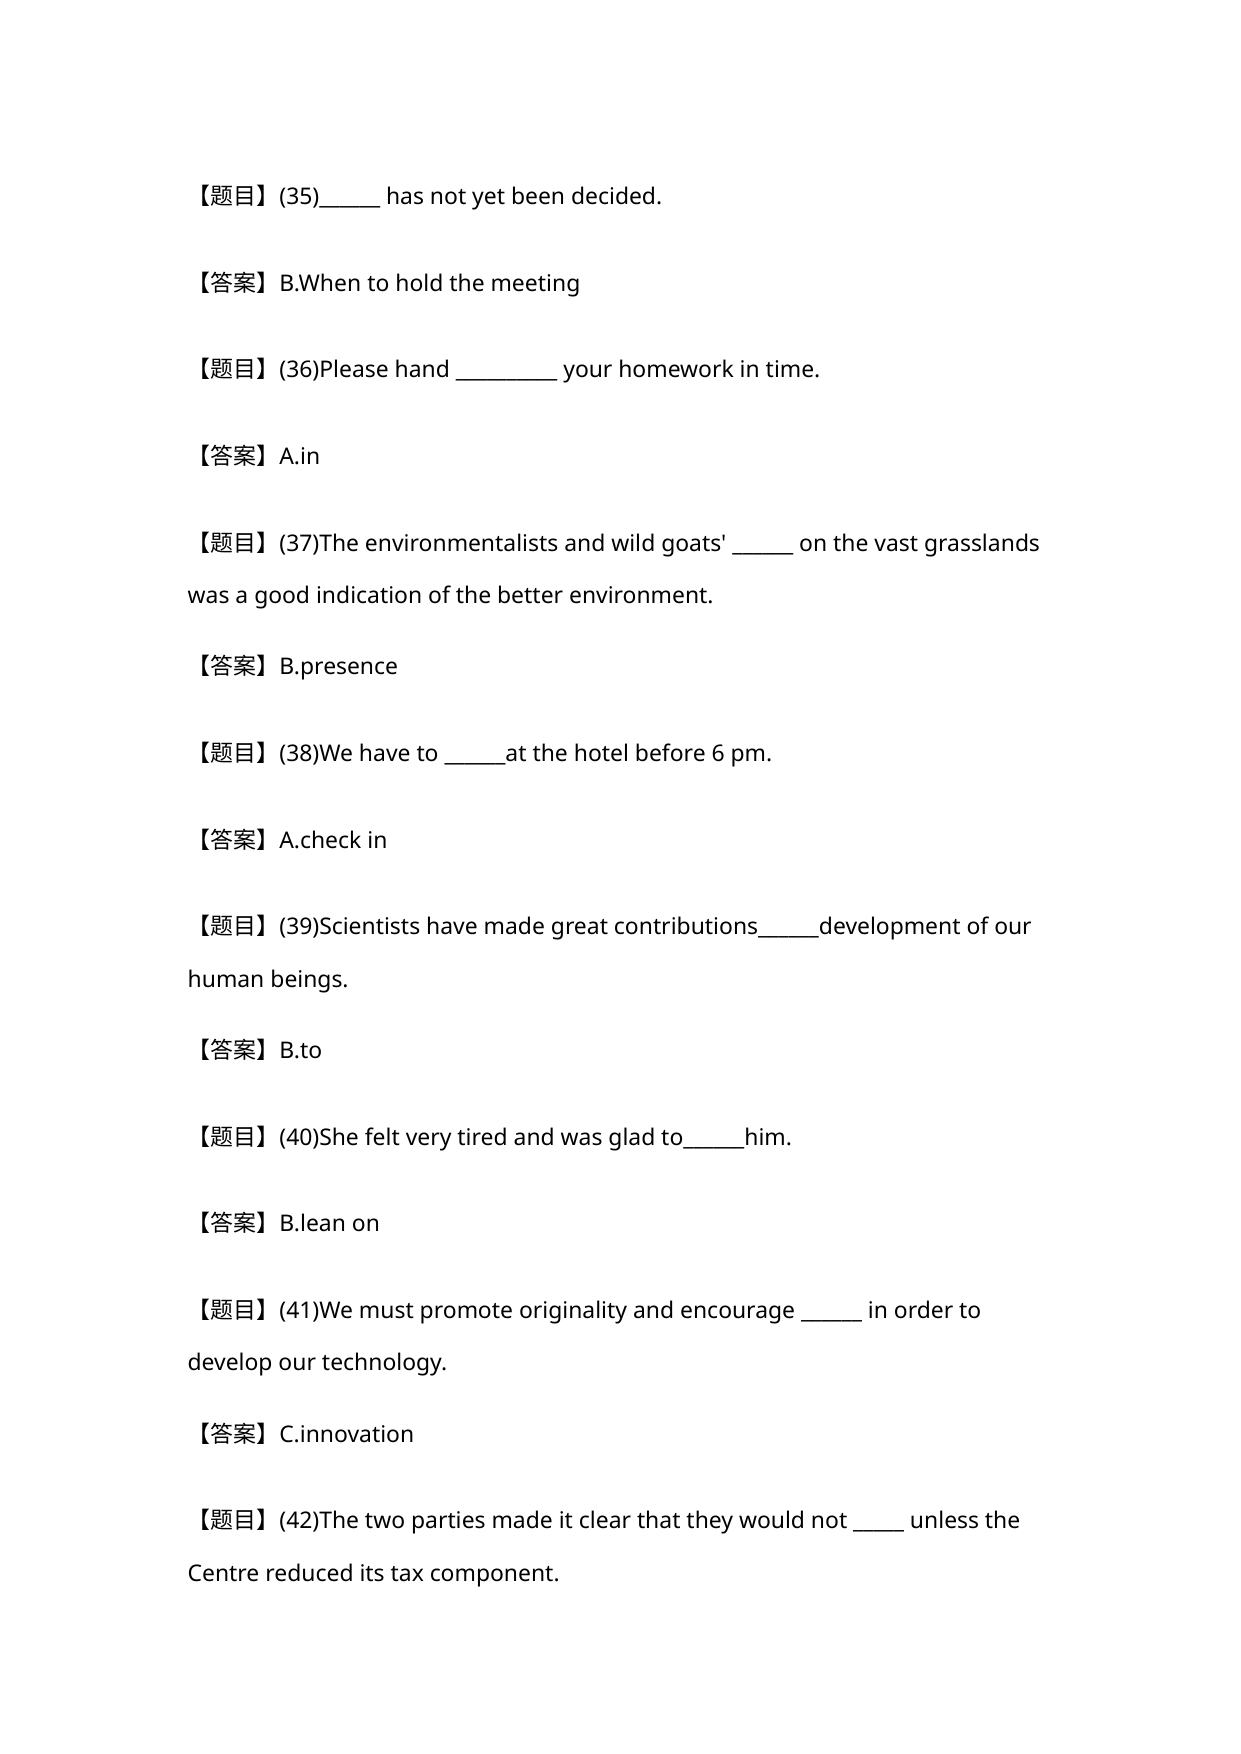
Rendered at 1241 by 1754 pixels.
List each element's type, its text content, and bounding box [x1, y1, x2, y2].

text 【题目】(40)She felt very tired and was glad to______him. [187, 1103, 1053, 1168]
text 【题目】(42)The two parties made it clear that they would not _____ unless the Centre reduced its tax component. [187, 1486, 1053, 1588]
text 【题目】(37)The environmentalists and wild goats' ______ on the vast grasslands was a good indication of the better environment. [187, 509, 1053, 611]
text 【答案】A.in [187, 422, 1053, 487]
text 【答案】C.innovation [187, 1399, 1053, 1464]
text 【题目】(38)We have to ______at the hotel before 6 pm. [187, 719, 1053, 784]
text 【题目】(39)Scientists have made great contributions______development of our human beings. [187, 892, 1053, 994]
text 【题目】(41)We must promote originality and encourage ______ in order to develop our technology. [187, 1276, 1053, 1378]
text 【答案】B.When to hold the meeting [187, 249, 1053, 314]
text 【答案】B.presence [187, 632, 1053, 697]
text 【答案】A.check in [187, 806, 1053, 871]
text 【答案】B.lean on [187, 1189, 1053, 1254]
text 【答案】B.to [187, 1016, 1053, 1081]
text 【题目】(36)Please hand __________ your homework in time. [187, 335, 1053, 400]
text 【题目】(35)______ has not yet been decided. [187, 162, 1053, 227]
